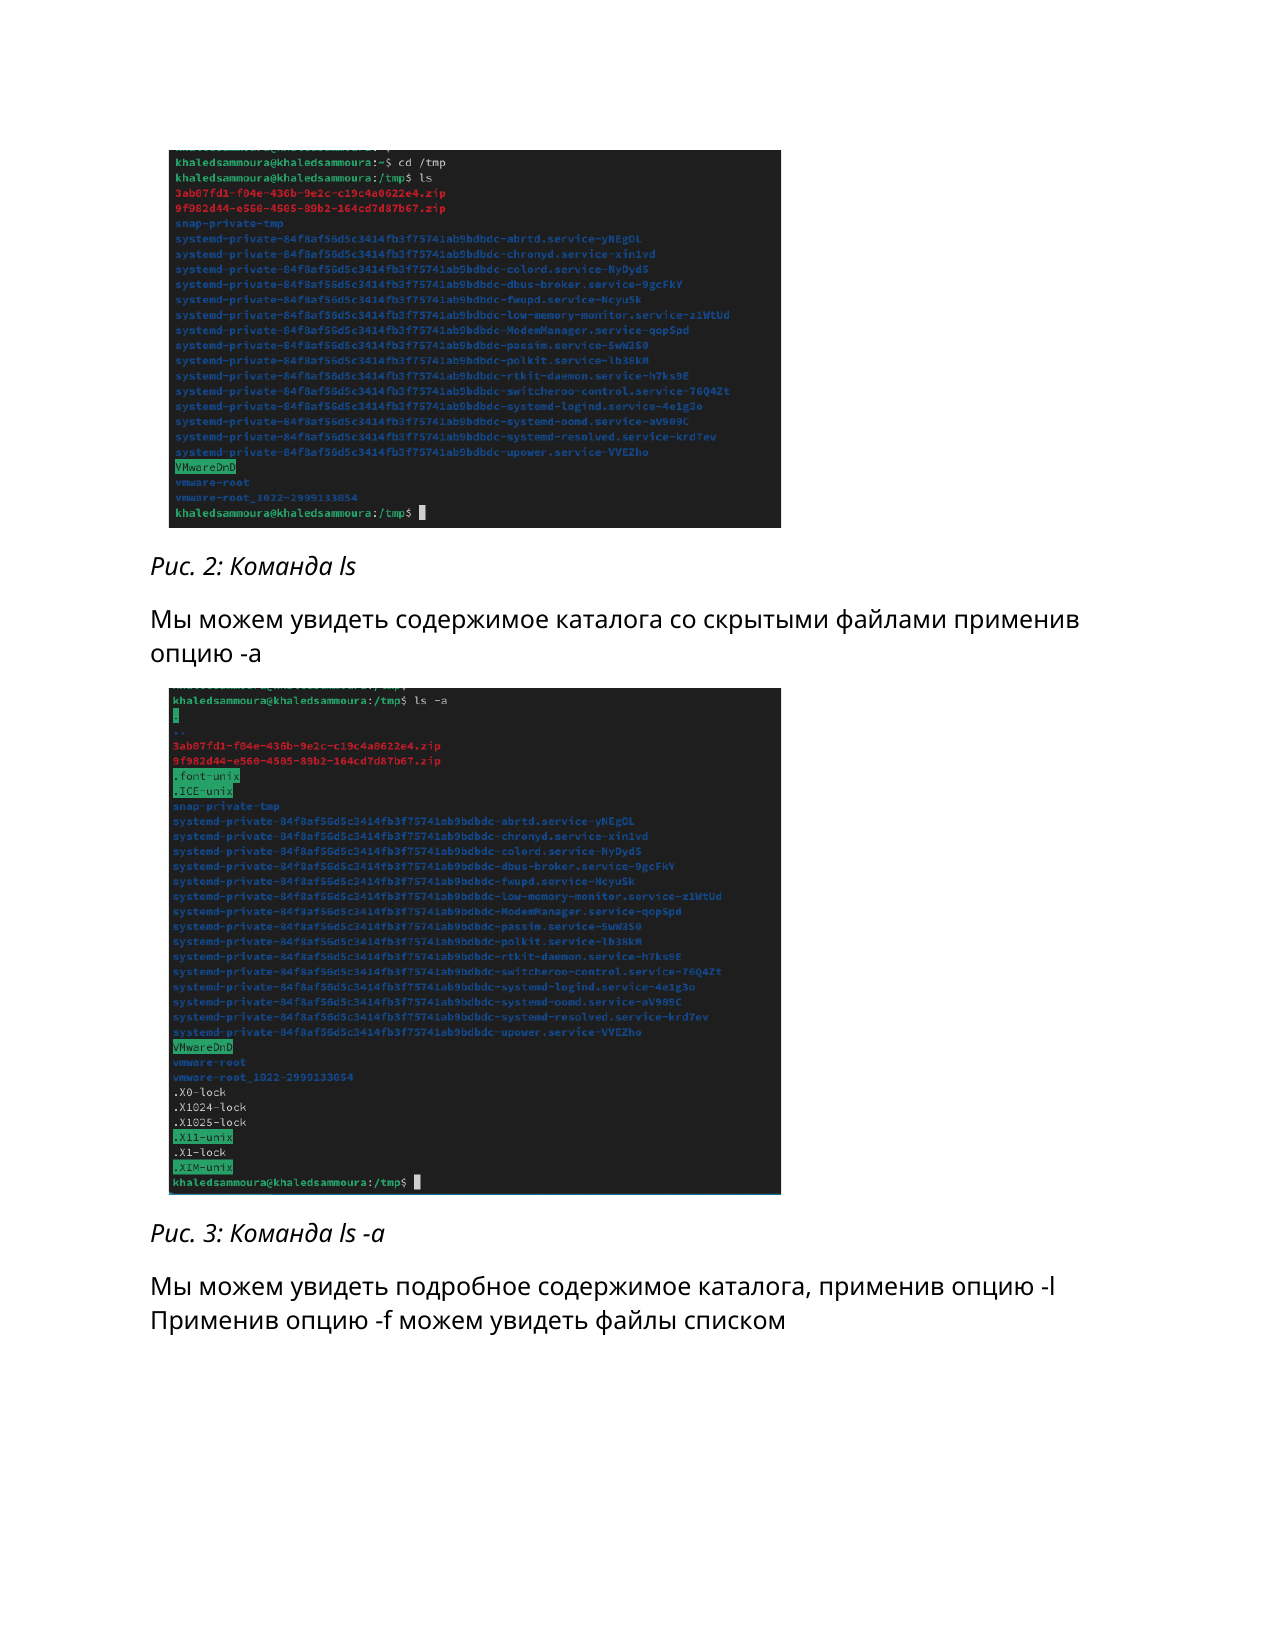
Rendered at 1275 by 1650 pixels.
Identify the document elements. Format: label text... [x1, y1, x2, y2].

text Рис. 3: Команда ls -a [150, 1216, 1125, 1250]
text Мы можем увидеть содержимое каталога со скрытыми файлами применив опцию -a [150, 602, 1125, 670]
picture [168, 150, 782, 528]
picture [168, 688, 782, 1195]
text Рис. 2: Команда ls [150, 549, 1125, 583]
text Мы можем увидеть подробное содержимое каталога, применив опцию -l Применив опцию -f можем увидеть файлы списком [150, 1268, 1125, 1337]
